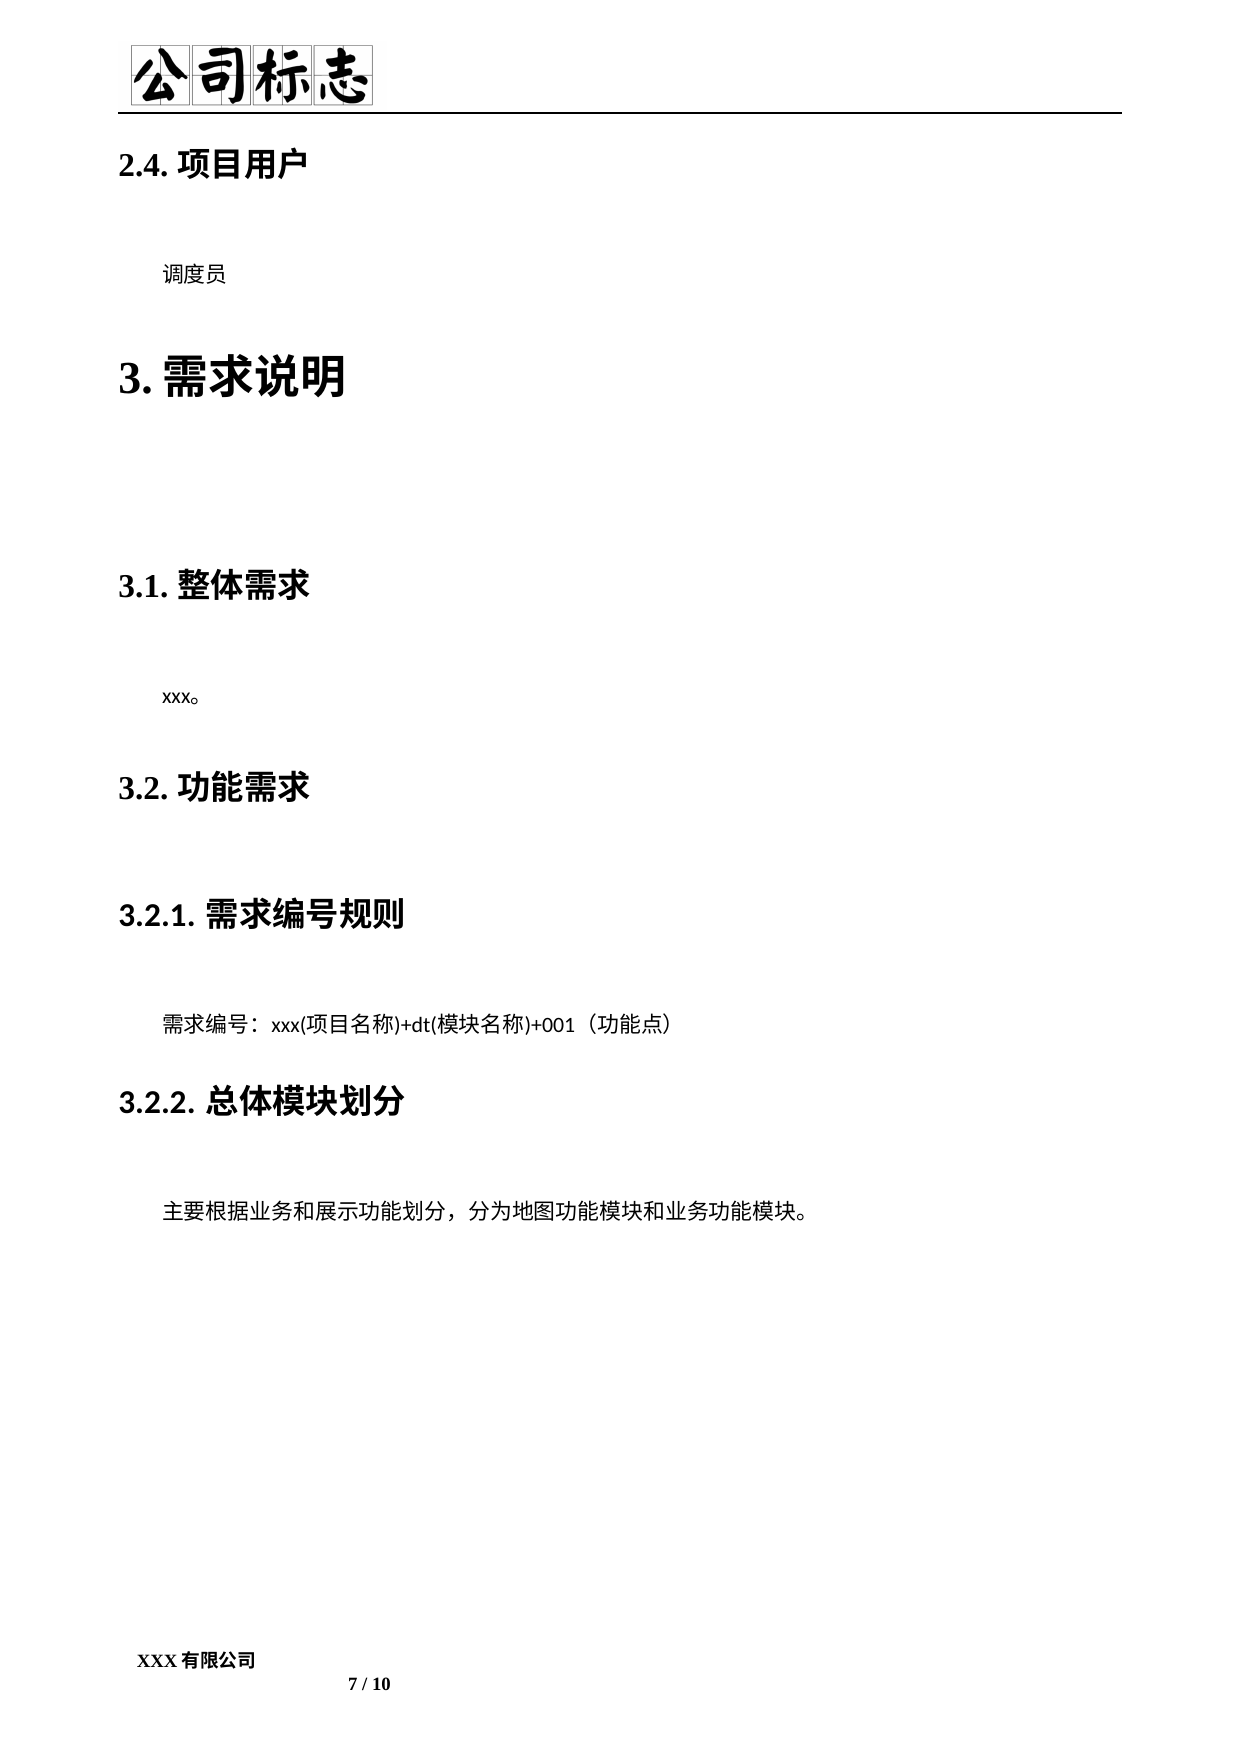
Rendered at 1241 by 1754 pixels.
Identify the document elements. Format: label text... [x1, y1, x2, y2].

picture [118, 41, 387, 111]
subtitle 总体模块划分 [118, 1067, 1122, 1132]
subtitle 整体需求 [118, 550, 1122, 615]
subtitle 项目用户 [118, 129, 1122, 194]
text 调度员 [118, 257, 1122, 289]
subtitle 需求编号规则 [118, 880, 1122, 945]
text 主要根据业务和展示功能划分，分为地图功能模块和业务功能模块。 [118, 1194, 1122, 1226]
subtitle 功能需求 [118, 753, 1122, 818]
text 需求编号：xxx(项目名称)+dt(模块名称)+001（功能点） [118, 1007, 1122, 1039]
subtitle 需求说明 [118, 324, 1122, 422]
text xxx。 [118, 677, 1122, 710]
